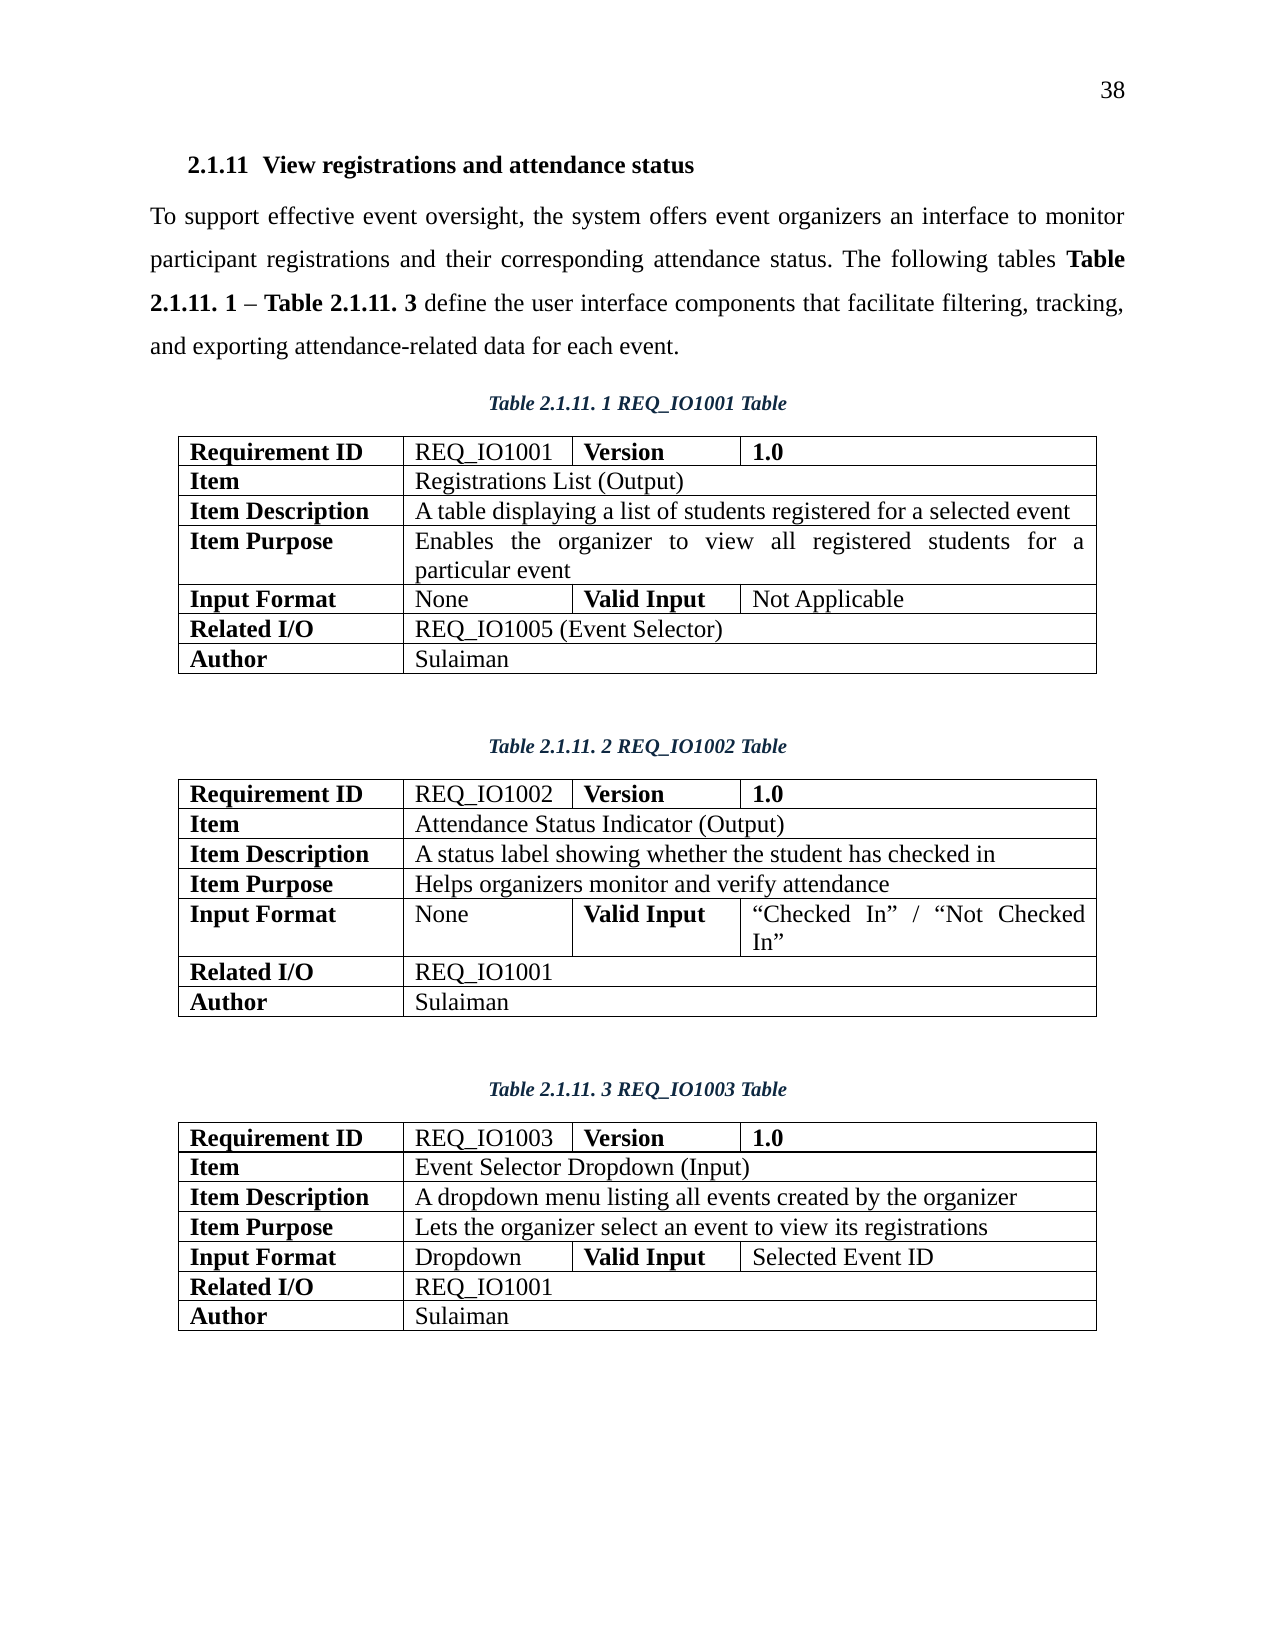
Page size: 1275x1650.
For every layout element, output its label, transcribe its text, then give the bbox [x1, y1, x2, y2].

table_cell Author [179, 644, 403, 673]
table_cell “Checked In” / “Not Checked In” [741, 899, 1096, 956]
table_cell Input Format [179, 585, 403, 613]
table_cell Helps organizers monitor and verify attendance [404, 869, 1096, 898]
table_cell Related I/O [179, 614, 403, 643]
table_cell None [404, 899, 572, 956]
table_cell Dropdown [404, 1242, 572, 1271]
table_cell Attendance Status Indicator (Output) [404, 809, 1096, 838]
table_header REQ_IO1001 [404, 437, 572, 465]
table_cell Sulaiman [404, 1301, 1096, 1330]
table_cell Sulaiman [404, 644, 1096, 673]
table_cell Item Purpose [179, 869, 403, 898]
table_cell REQ_IO1001 [404, 957, 1096, 986]
table_header Version [573, 780, 740, 808]
table_cell Not Applicable [741, 585, 1096, 613]
table_cell Item Description [179, 839, 403, 868]
table_cell Item Description [179, 496, 403, 525]
table_cell Selected Event ID [741, 1242, 1096, 1271]
table_cell Related I/O [179, 1272, 403, 1300]
table_cell Item [179, 809, 403, 838]
table_header 1.0 [741, 437, 1096, 465]
table_cell A table displaying a list of students registered for a selected event [404, 496, 1096, 525]
table_cell A status label showing whether the student has checked in [404, 839, 1096, 868]
table_cell A dropdown menu listing all events created by the organizer [404, 1182, 1096, 1211]
table_cell Author [179, 987, 403, 1016]
table_cell Registrations List (Output) [404, 466, 1096, 495]
table_header REQ_IO1003 [404, 1123, 572, 1151]
table_cell Valid Input [573, 585, 740, 613]
table_header 1.0 [741, 1123, 1096, 1151]
text To support effective event oversight, the system offers event organizers an interface to monitor participant registrations and their corresponding attendance status. The following tables Table 2.1.11. 1 – Table 2.1.11. 3 define the user interface components that facilitate filtering, tracking, and exporting attendance-related data for each event. [150, 201, 1125, 359]
table_cell Enables the organizer to view all registered students for a particular event [404, 526, 1096, 583]
table_cell Valid Input [573, 899, 740, 956]
table_header Requirement ID [179, 1123, 403, 1151]
table_header Version [573, 1123, 740, 1151]
table_cell Author [179, 1301, 403, 1330]
table_header 1.0 [741, 780, 1096, 808]
table_header Requirement ID [179, 437, 403, 465]
table_header Requirement ID [179, 780, 403, 808]
table_cell REQ_IO1005 (Event Selector) [404, 614, 1096, 643]
table_header Version [573, 437, 740, 465]
table_cell Item Description [179, 1182, 403, 1211]
table_cell Input Format [179, 1242, 403, 1271]
table_cell Input Format [179, 899, 403, 956]
table_cell Item [179, 466, 403, 495]
table_cell Sulaiman [404, 987, 1096, 1016]
table_cell Lets the organizer select an event to view its registrations [404, 1212, 1096, 1241]
subtitle View registrations and attendance status [187, 150, 1125, 179]
table_cell None [404, 585, 572, 613]
table_cell Event Selector Dropdown (Input) [404, 1153, 1096, 1181]
table_cell Item [179, 1153, 403, 1181]
table_header REQ_IO1002 [404, 780, 572, 808]
table_cell Item Purpose [179, 526, 403, 583]
table_cell Related I/O [179, 957, 403, 986]
table_cell Item Purpose [179, 1212, 403, 1241]
table_cell REQ_IO1001 [404, 1272, 1096, 1300]
table_cell Valid Input [573, 1242, 740, 1271]
